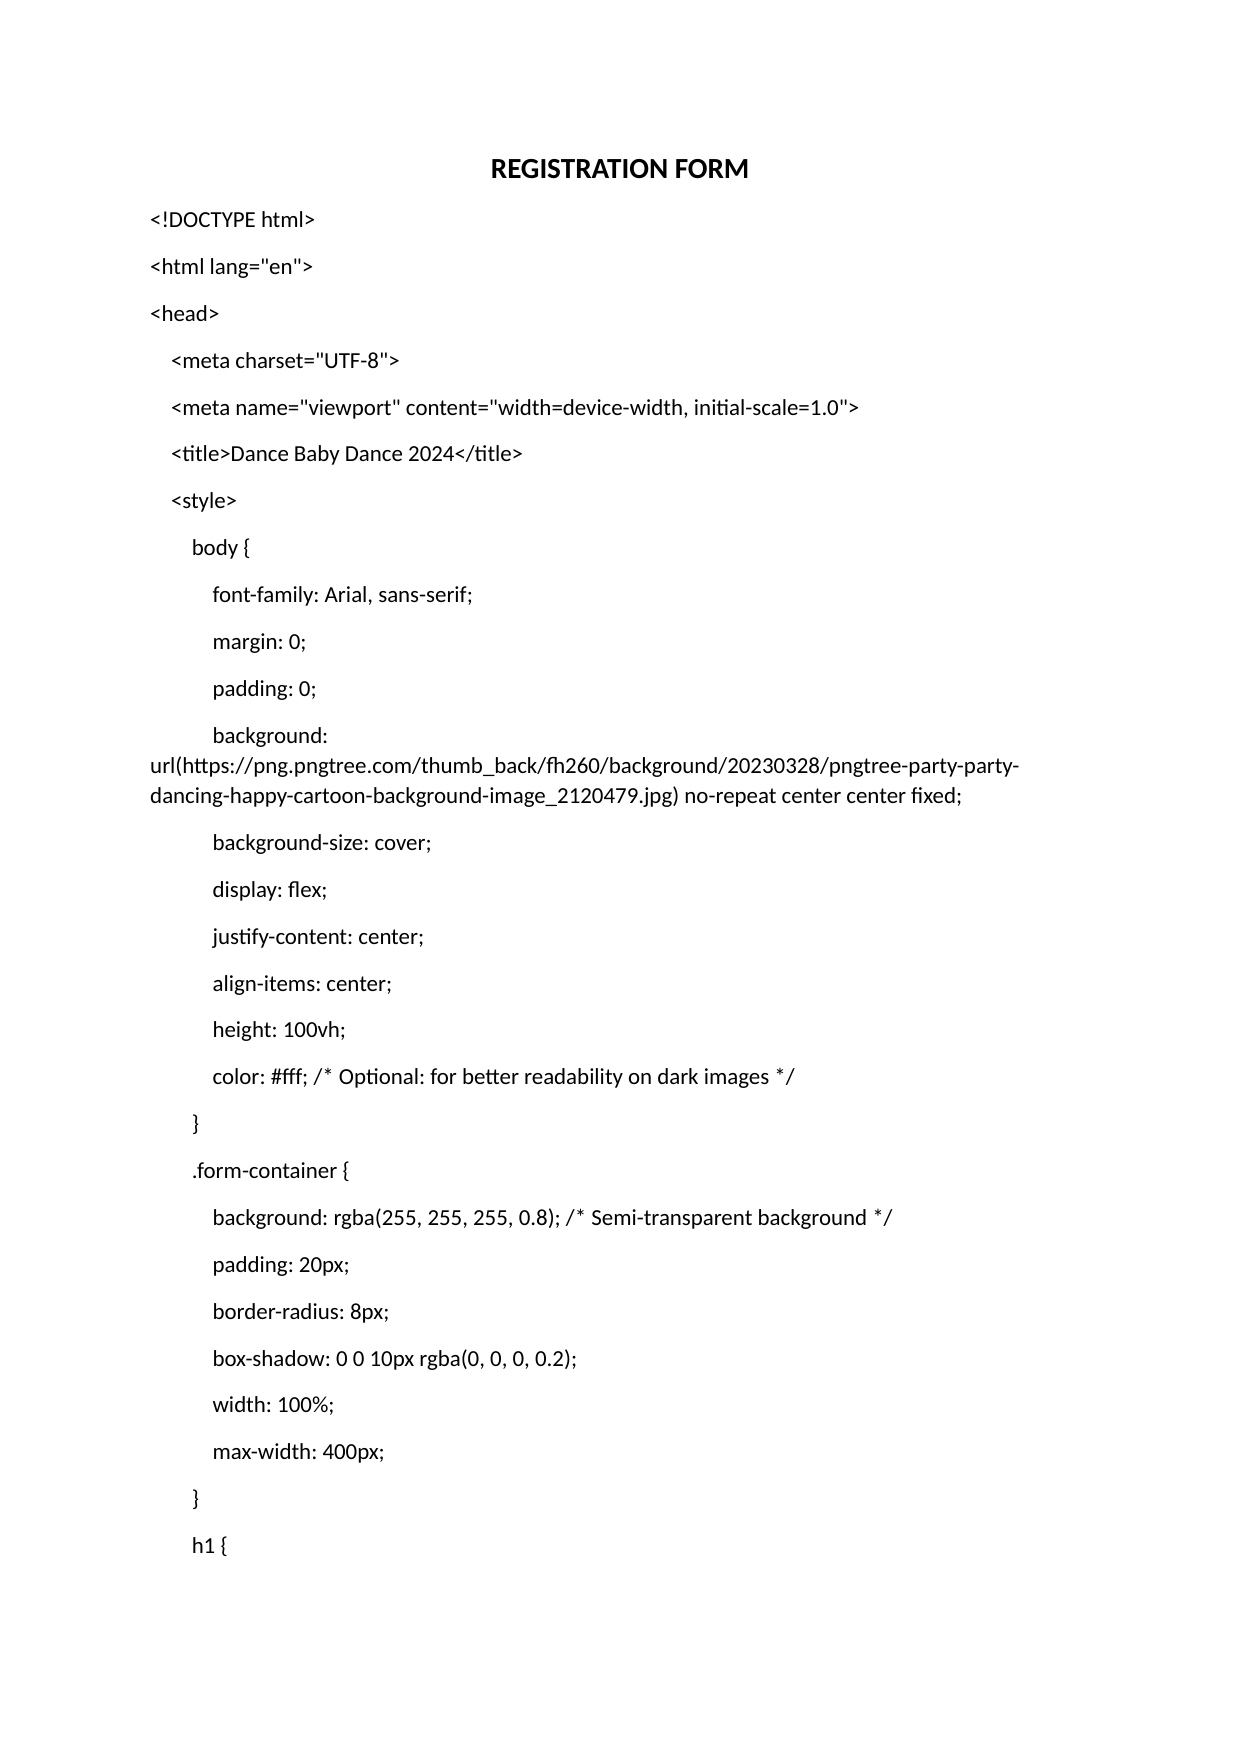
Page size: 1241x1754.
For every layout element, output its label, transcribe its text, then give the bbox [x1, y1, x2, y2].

text padding: 20px; [150, 1250, 1090, 1278]
text align-items: center; [150, 969, 1090, 997]
text justify-content: center; [150, 922, 1090, 950]
text .form-container { [150, 1156, 1090, 1184]
text display: flex; [150, 875, 1090, 903]
text background: url(https://png.pngtree.com/thumb_back/fh260/background/20230328/pngtree-party-party-dancing-happy-cartoon-background-image_2120479.jpg) no-repeat center center fixed; [150, 721, 1090, 809]
text h1 { [150, 1531, 1090, 1559]
text max-width: 400px; [150, 1437, 1090, 1465]
text <meta name="viewport" content="width=device-width, initial-scale=1.0"> [150, 393, 1090, 421]
text background-size: cover; [150, 828, 1090, 856]
text <!DOCTYPE html> [150, 205, 1090, 233]
text <style> [150, 486, 1090, 514]
text <meta charset="UTF-8"> [150, 346, 1090, 374]
text } [150, 1109, 1090, 1137]
text <head> [150, 299, 1090, 327]
text margin: 0; [150, 627, 1090, 655]
text <title>Dance Baby Dance 2024</title> [150, 439, 1090, 467]
text } [150, 1484, 1090, 1512]
text box-shadow: 0 0 10px rgba(0, 0, 0, 0.2); [150, 1344, 1090, 1372]
text background: rgba(255, 255, 255, 0.8); /* Semi-transparent background */ [150, 1203, 1090, 1231]
text color: #fff; /* Optional: for better readability on dark images */ [150, 1062, 1090, 1090]
text height: 100vh; [150, 1016, 1090, 1043]
text <html lang="en"> [150, 252, 1090, 280]
text padding: 0; [150, 674, 1090, 702]
text border-radius: 8px; [150, 1297, 1090, 1325]
text width: 100%; [150, 1391, 1090, 1418]
text body { [150, 533, 1090, 561]
text font-family: Arial, sans-serif; [150, 580, 1090, 608]
text REGISTRATION FORM [150, 150, 1090, 186]
